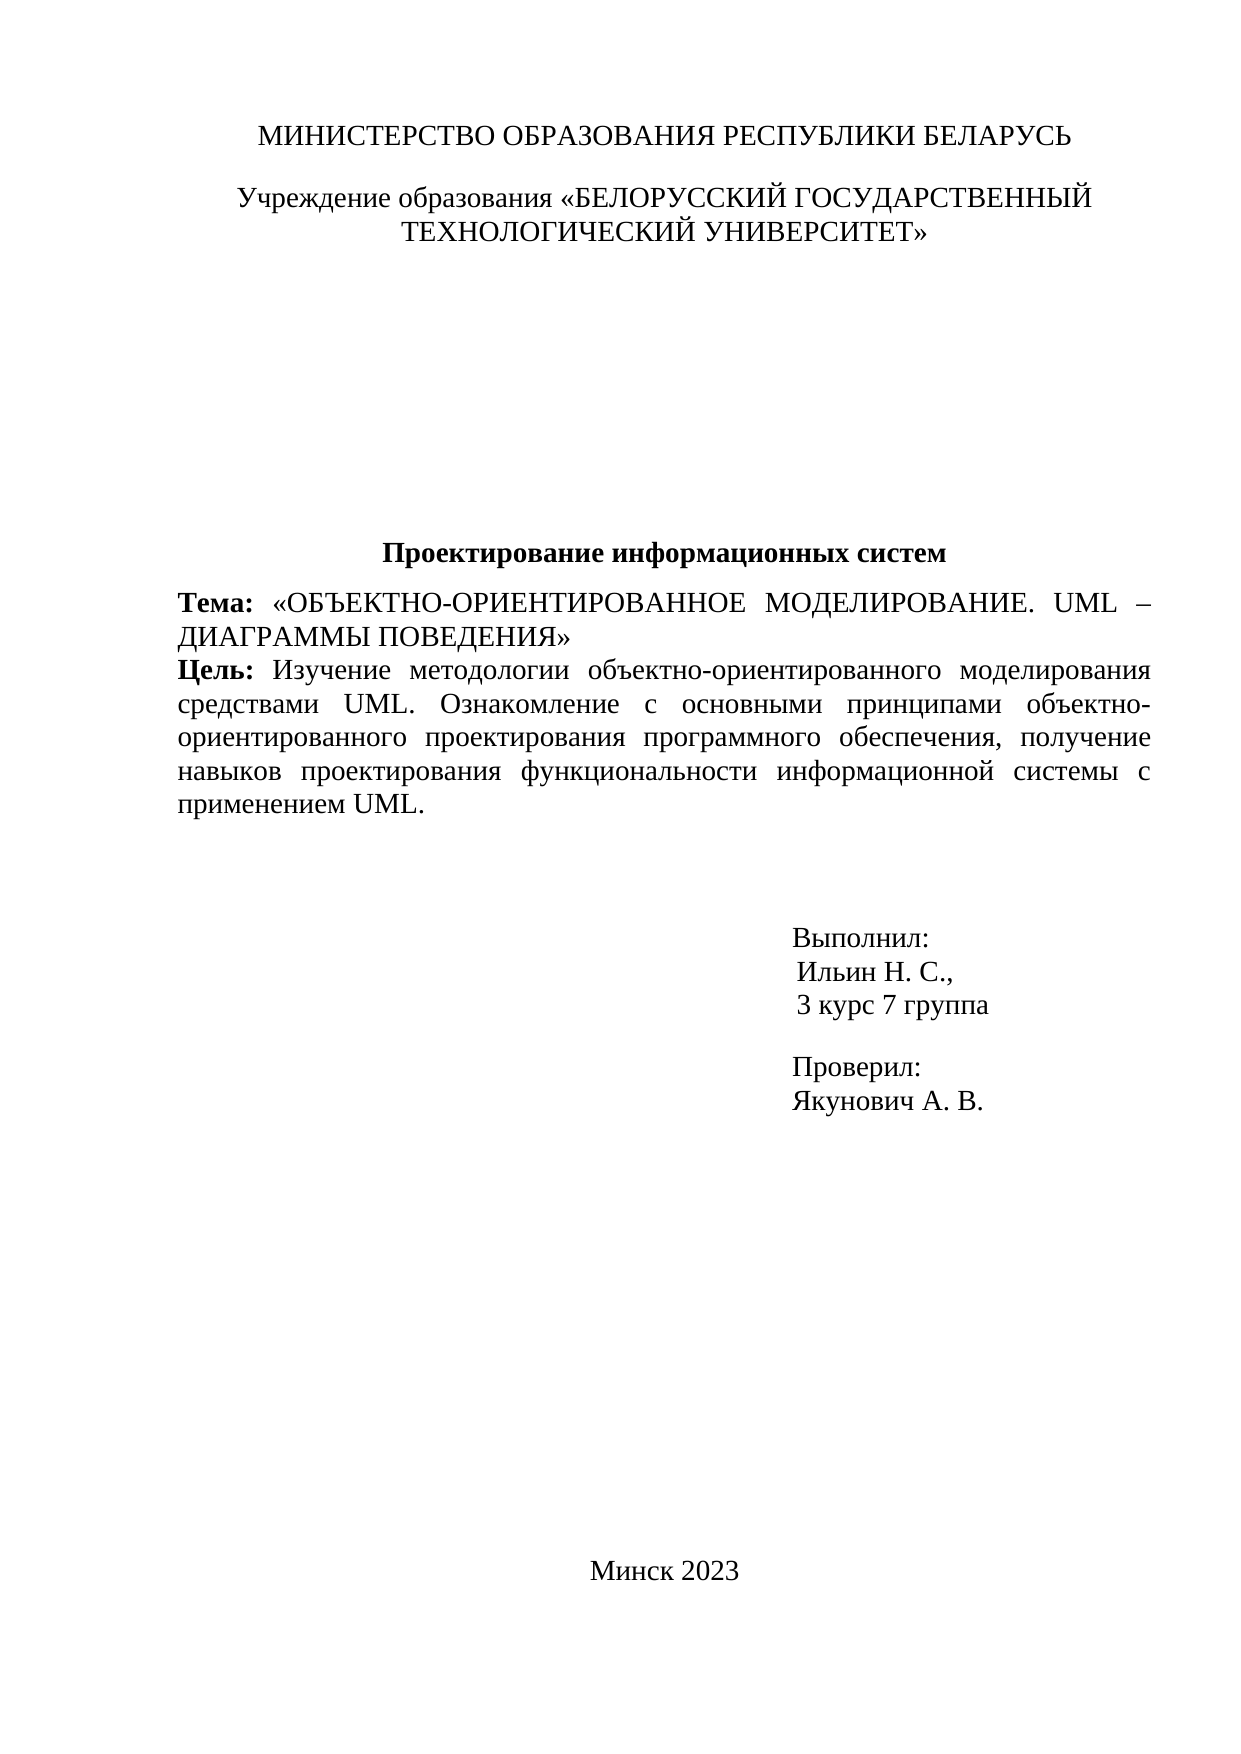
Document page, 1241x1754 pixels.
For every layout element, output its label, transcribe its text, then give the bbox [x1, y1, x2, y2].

text Ильин Н. С., [702, 954, 1152, 987]
text Минск 2023 [177, 1553, 1152, 1586]
text 3 курс 7 группа [702, 987, 1152, 1021]
text Выполнил: [702, 920, 1152, 954]
text Проверил: [777, 1049, 1152, 1083]
text Тема: «ОБЪЕКТНО-ОРИЕНТИРОВАННОЕ МОДЕЛИРОВАНИЕ. UML – ДИАГРАММЫ ПОВЕДЕНИЯ» [177, 585, 1152, 652]
text Цель: Изучение методологии объектно-ориентированного моделирования средствами UML. Ознакомление с основными принципами объектно-ориентированного проектирования программного обеспечения, получение навыков проектирования функциональности информационной системы с применением UML. [177, 652, 1152, 820]
text ТЕХНОЛОГИЧЕСКИЙ УНИВЕРСИТЕТ» [177, 214, 1152, 247]
text МИНИСТЕРСТВО ОБРАЗОВАНИЯ РЕСПУБЛИКИ БЕЛАРУСЬ [177, 118, 1152, 152]
text Якунович А. В. [777, 1083, 1152, 1117]
text Учреждение образования «БЕЛОРУССКИЙ ГОСУДАРСТВЕННЫЙ [177, 180, 1152, 214]
text Проектирование информационных систем [177, 535, 1152, 568]
